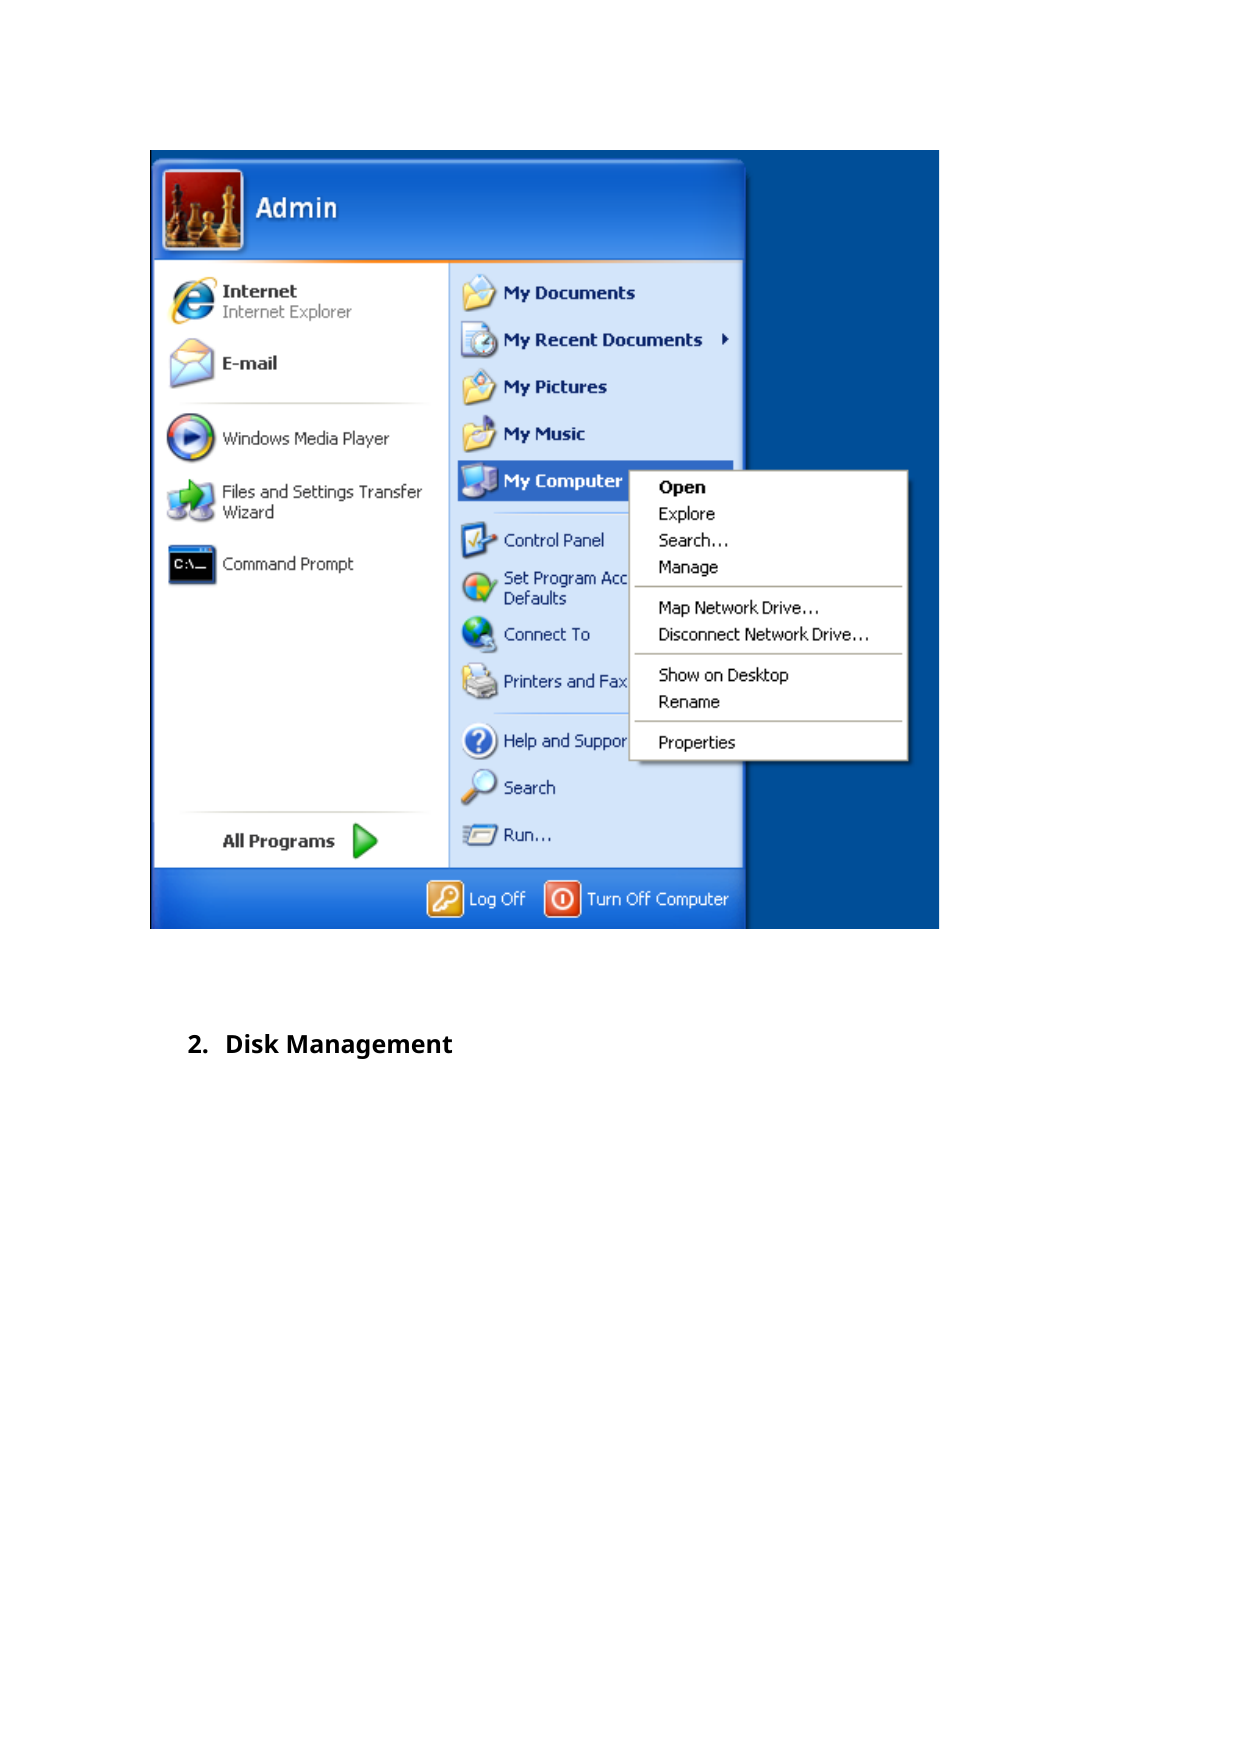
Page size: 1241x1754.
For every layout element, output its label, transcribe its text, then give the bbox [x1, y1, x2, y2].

list Disk Management [187, 1027, 1090, 1061]
picture [150, 150, 940, 929]
